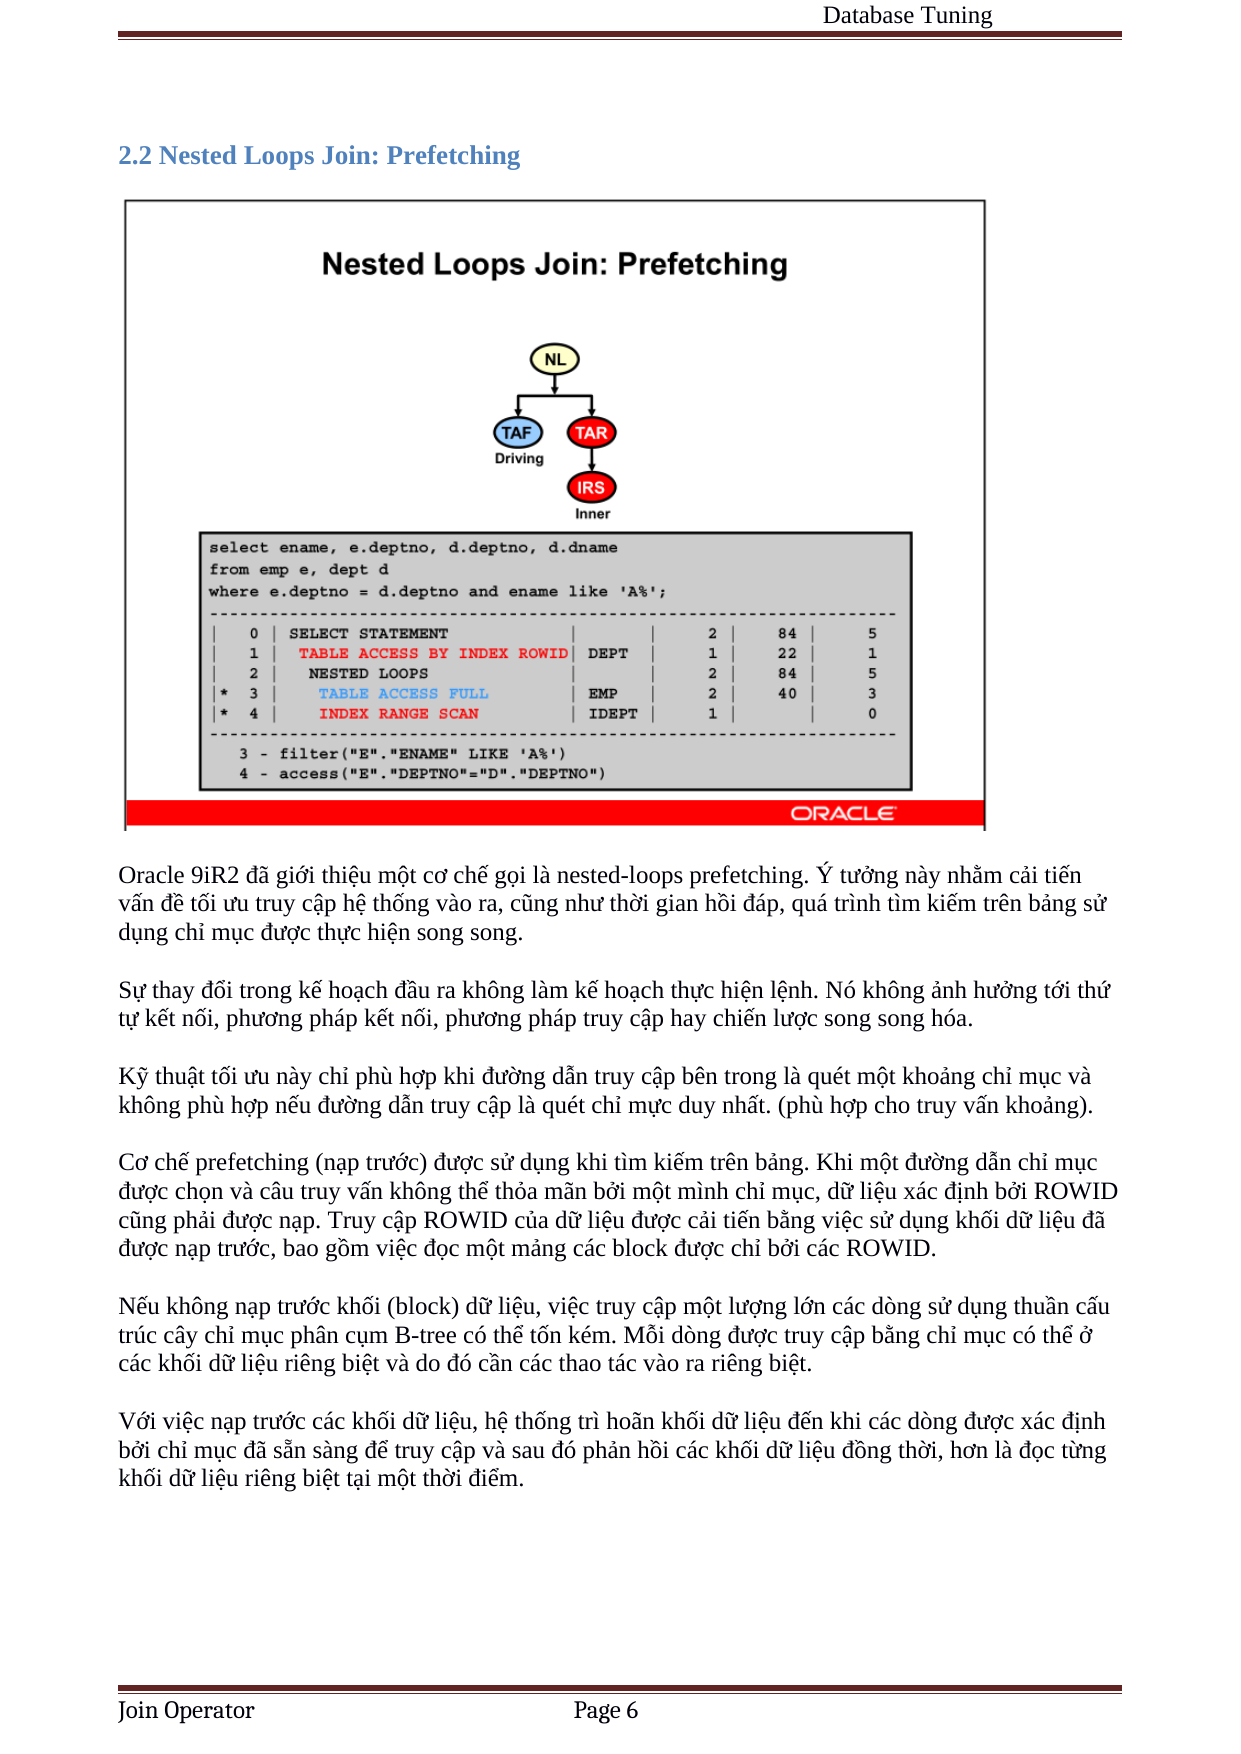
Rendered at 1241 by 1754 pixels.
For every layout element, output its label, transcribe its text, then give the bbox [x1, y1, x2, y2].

text Với việc nạp trước các khối dữ liệu, hệ thống trì hoãn khối dữ liệu đến khi các dòng được xác định bởi chỉ mục đã sẵn sàng để truy cập và sau đó phản hồi các khối dữ liệu đồng thời, hơn là đọc từng khối dữ liệu riêng biệt tại một thời điểm. [118, 1406, 1122, 1492]
subtitle 2.2 Nested Loops Join: Prefetching [118, 139, 1122, 170]
text Kỹ thuật tối ưu này chỉ phù hợp khi đường dẫn truy cập bên trong là quét một khoảng chỉ mục và không phù hợp nếu đường dẫn truy cập là quét chỉ mực duy nhất. (phù hợp cho truy vấn khoảng). [118, 1061, 1122, 1118]
picture [118, 198, 991, 831]
text Oracle 9iR2 đã giới thiệu một cơ chế gọi là nested-loops prefetching. Ý tưởng này nhằm cải tiến vấn đề tối ưu truy cập hệ thống vào ra, cũng như thời gian hồi đáp, quá trình tìm kiếm trên bảng sử dụng chỉ mục được thực hiện song song. [118, 860, 1122, 946]
text Nếu không nạp trước khối (block) dữ liệu, việc truy cập một lượng lớn các dòng sử dụng thuần cấu trúc cây chỉ mục phân cụm B-tree có thể tốn kém. Mỗi dòng được truy cập bằng chỉ mục có thể ở các khối dữ liệu riêng biệt và do đó cần các thao tác vào ra riêng biệt. [118, 1291, 1122, 1377]
text Sự thay đổi trong kế hoạch đầu ra không làm kế hoạch thực hiện lệnh. Nó không ảnh hưởng tới thứ tự kết nối, phương pháp kết nối, phương pháp truy cập hay chiến lược song song hóa. [118, 975, 1122, 1032]
text Cơ chế prefetching (nạp trước) được sử dụng khi tìm kiếm trên bảng. Khi một đường dẫn chỉ mục được chọn và câu truy vấn không thể thỏa mãn bởi một mình chỉ mục, dữ liệu xác định bởi ROWID cũng phải được nạp. Truy cập ROWID của dữ liệu được cải tiến bằng việc sử dụng khối dữ liệu đã được nạp trước, bao gồm việc đọc một mảng các block được chỉ bởi các ROWID. [118, 1147, 1122, 1262]
